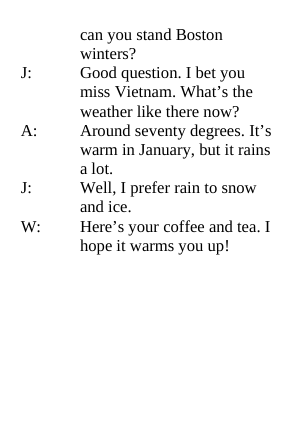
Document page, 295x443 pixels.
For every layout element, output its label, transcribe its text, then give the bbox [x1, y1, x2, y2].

text J: Good question. I bet you miss Vietnam. What’s the weather like there now? [21, 63, 277, 121]
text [21, 25, 277, 63]
text W: Here’s your coffee and tea. I hope it warms you up! [21, 216, 277, 255]
text A: Around seventy degrees. It’s warm in January, but it rains a lot. [21, 121, 277, 178]
text J: Well, I prefer rain to snow and ice. [21, 178, 277, 216]
